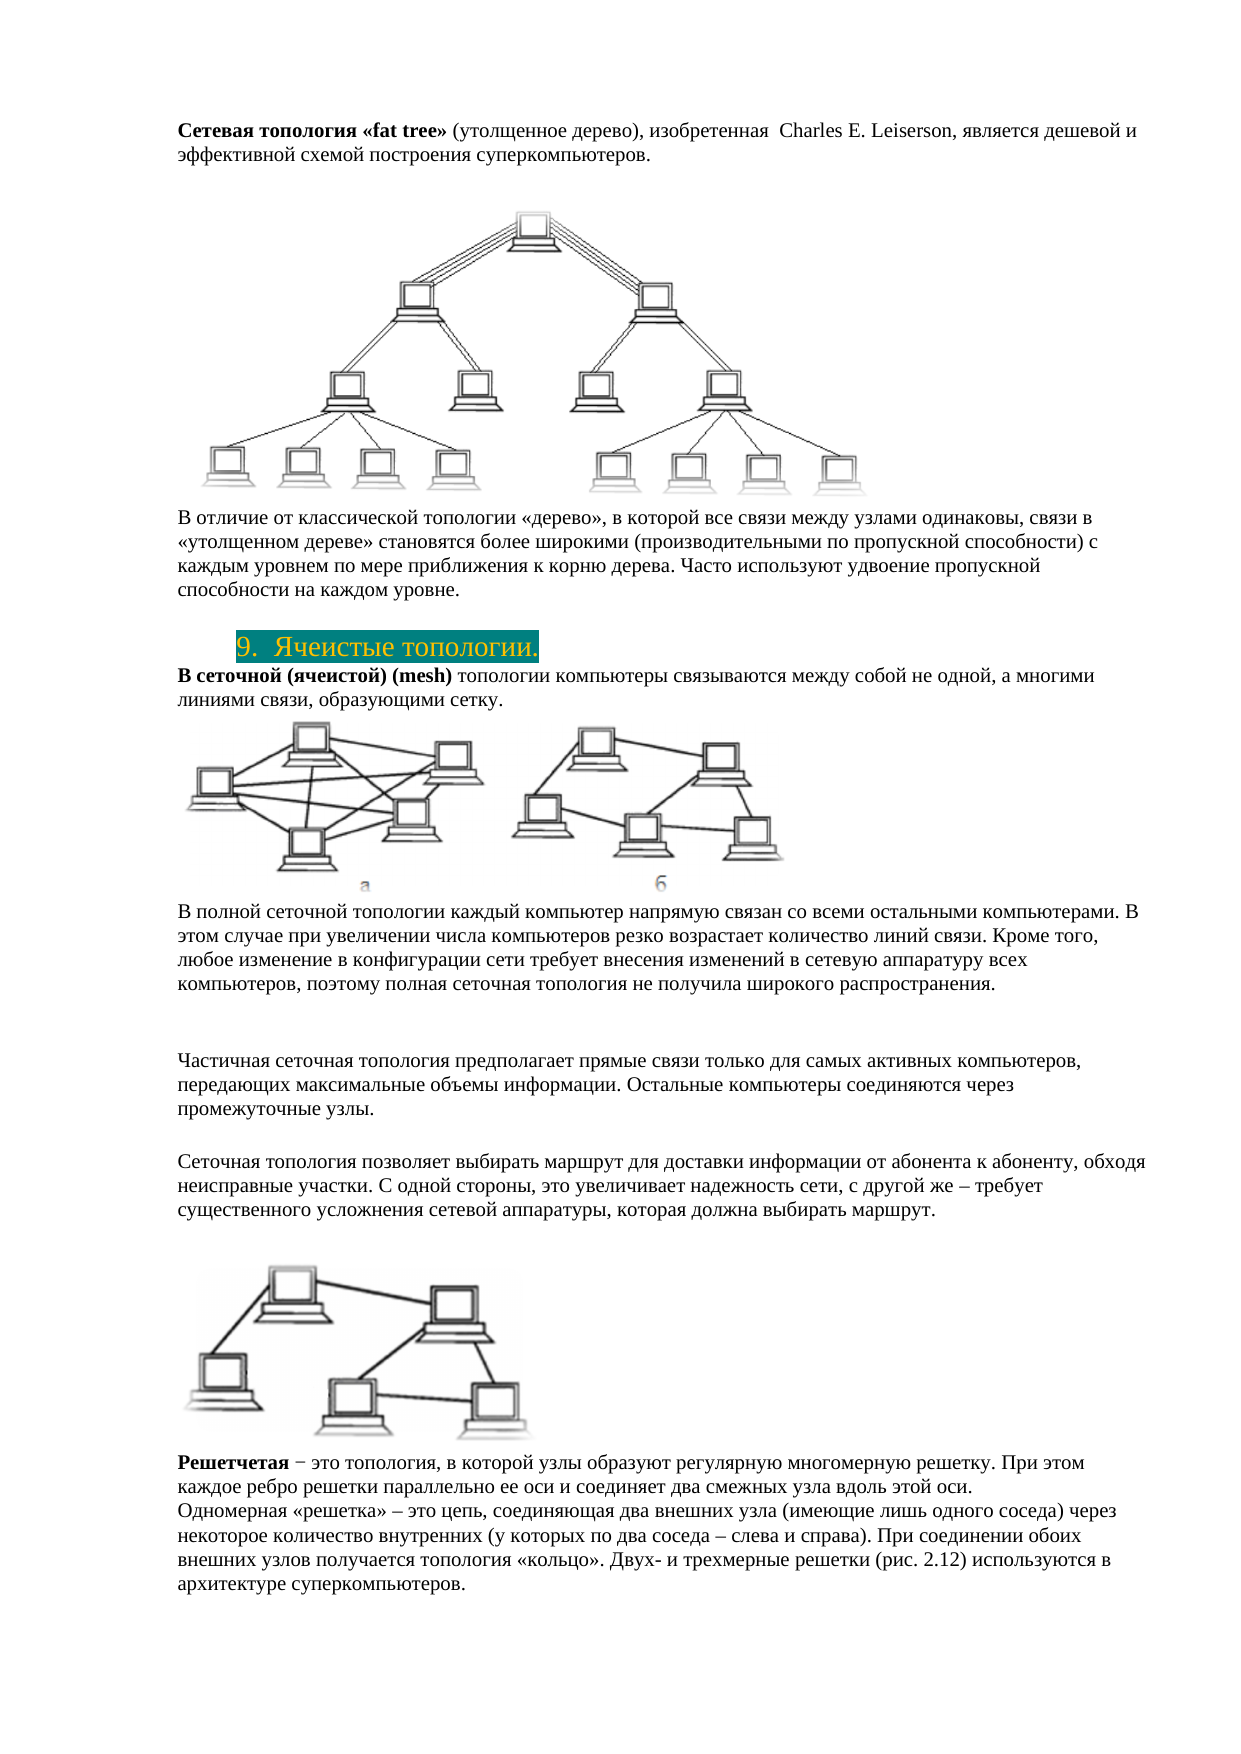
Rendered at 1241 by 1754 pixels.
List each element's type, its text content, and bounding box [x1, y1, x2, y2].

text Сетевая топология «fat tree» (утолщенное дерево), изобретенная Charles E. Leiserson, является дешевой и эффективной схемой построения суперкомпьютеров. [177, 118, 1152, 195]
picture [221, 237, 850, 463]
text В отличие от классической топологии «дерево», в которой все связи между узлами одинаковы, связи в «утолщенном дереве» становятся более широкими (производительными по пропускной способности) с каждым уровнем по мере приближения к корню дерева. Часто используют удвоение пропускной способности на каждом уровне. [177, 504, 1152, 629]
text В полной сеточной топологии каждый компьютер напрямую связан со всеми остальными компьютерами. В этом случае при увеличении числа компьютеров резко возрастает количество линий связи. Кроме того, любое изменение в конфигурации сети требует внесения изменений в сетевую аппаратуру всех компьютеров, поэтому полная сеточная топология не получила широкого распространения. [177, 899, 1152, 1024]
list Ячеистые топологии. [236, 629, 1152, 663]
text Частичная сеточная топология предполагает прямые связи только для самых активных компьютеров, передающих максимальные объемы информации. Остальные компьютеры соединяются через промежуточные узлы. [177, 1048, 1152, 1149]
picture [207, 1280, 512, 1420]
text Решетчетая − это топология, в которой узлы образуют регулярную многомерную решетку. При этом каждое ребро решетки параллельно ее оси и соединяет два смежных узла вдоль этой оси. Одномерная «решетка» – это цепь, соединяющая два внешних узла (имеющие лишь одного соседа) через некоторое количество внутренних (у которых по два соседа – слева и справа). При соединении обоих внешних узлов получается топология «кольцо». Двух- и трехмерные решетки (рис. 2.12) используются в архитектуре суперкомпьютеров. [177, 1450, 1152, 1623]
text Сеточная топология позволяет выбирать маршрут для доставки информации от абонента к абоненту, обходя неисправные участки. С одной стороны, это увеличивает надежность сети, с другой же – требует существенного усложнения сетевой аппаратуры, которая должна выбирать маршрут. [177, 1149, 1152, 1250]
picture [197, 731, 771, 878]
